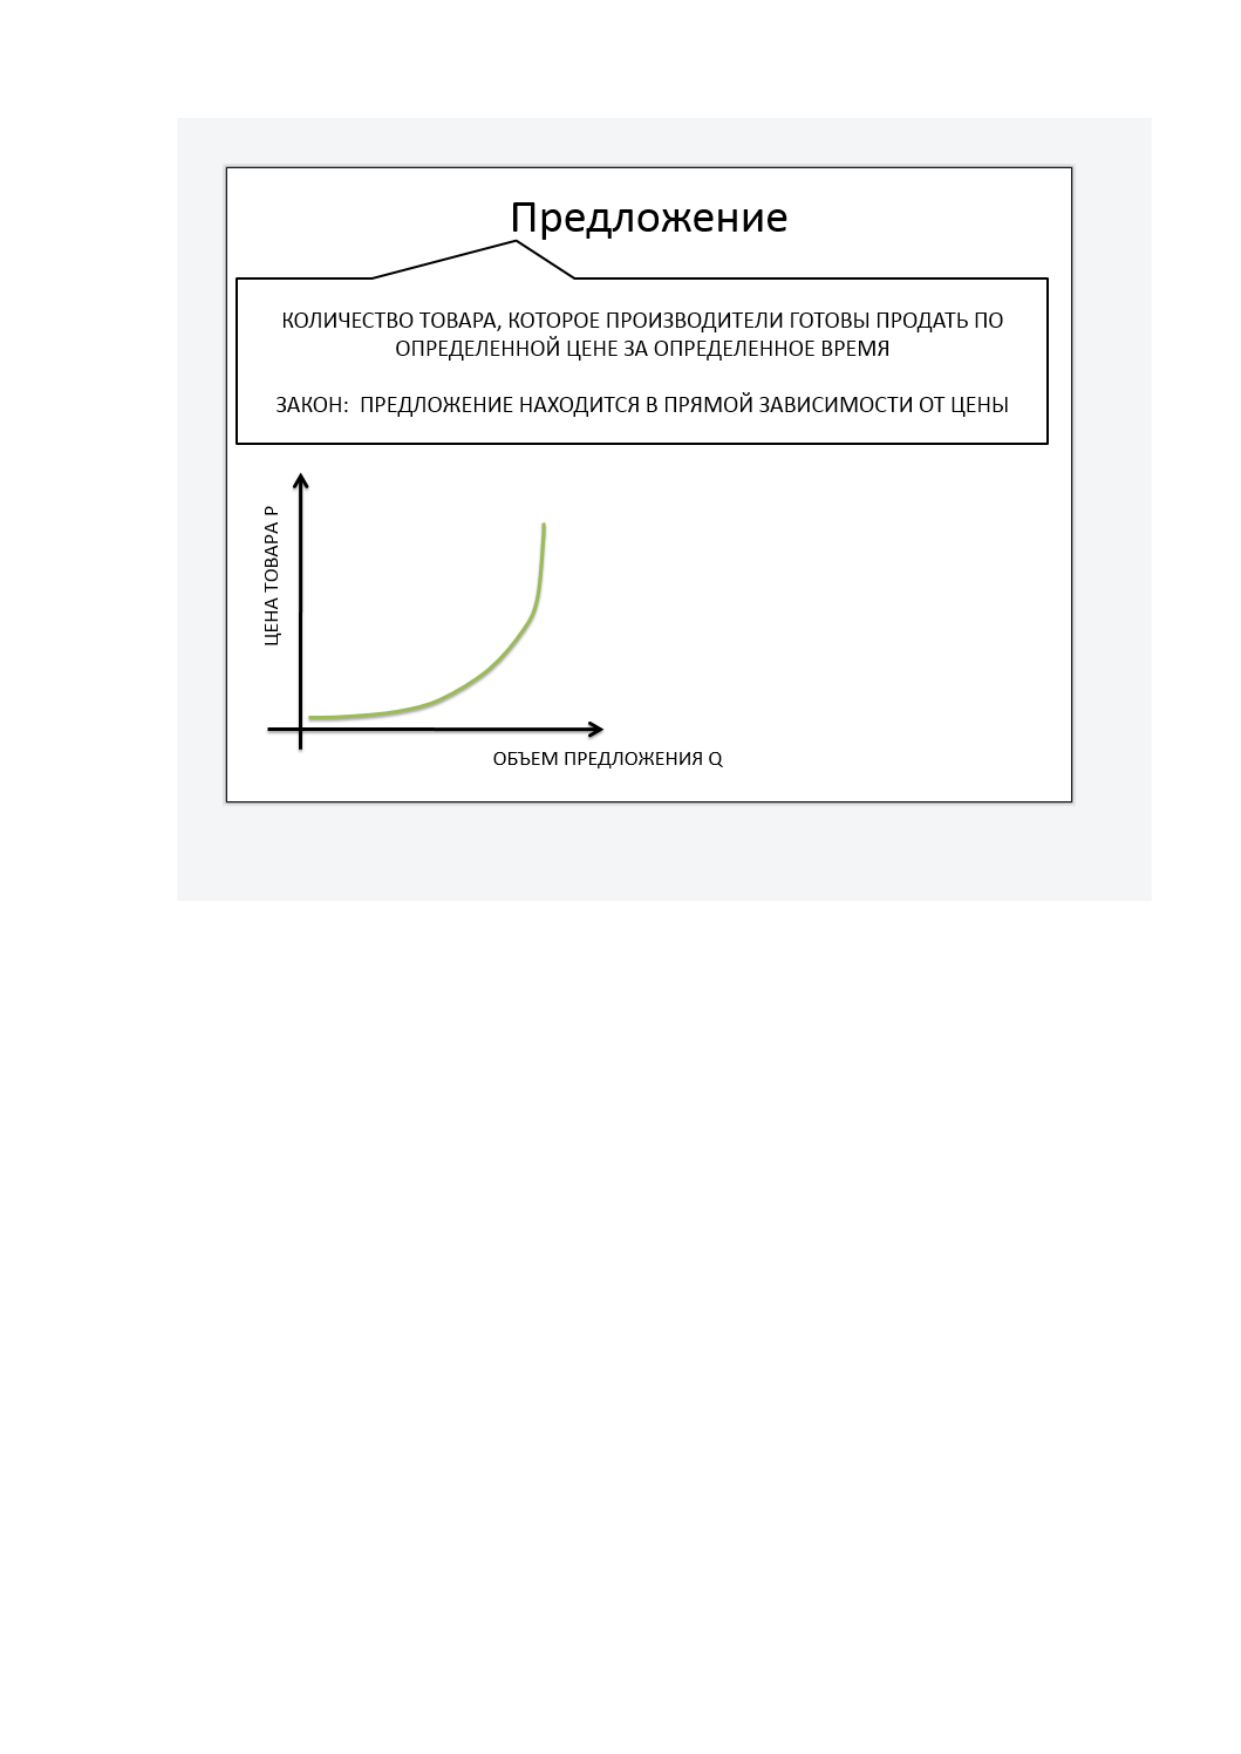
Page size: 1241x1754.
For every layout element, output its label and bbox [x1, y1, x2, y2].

picture [177, 118, 1152, 901]
